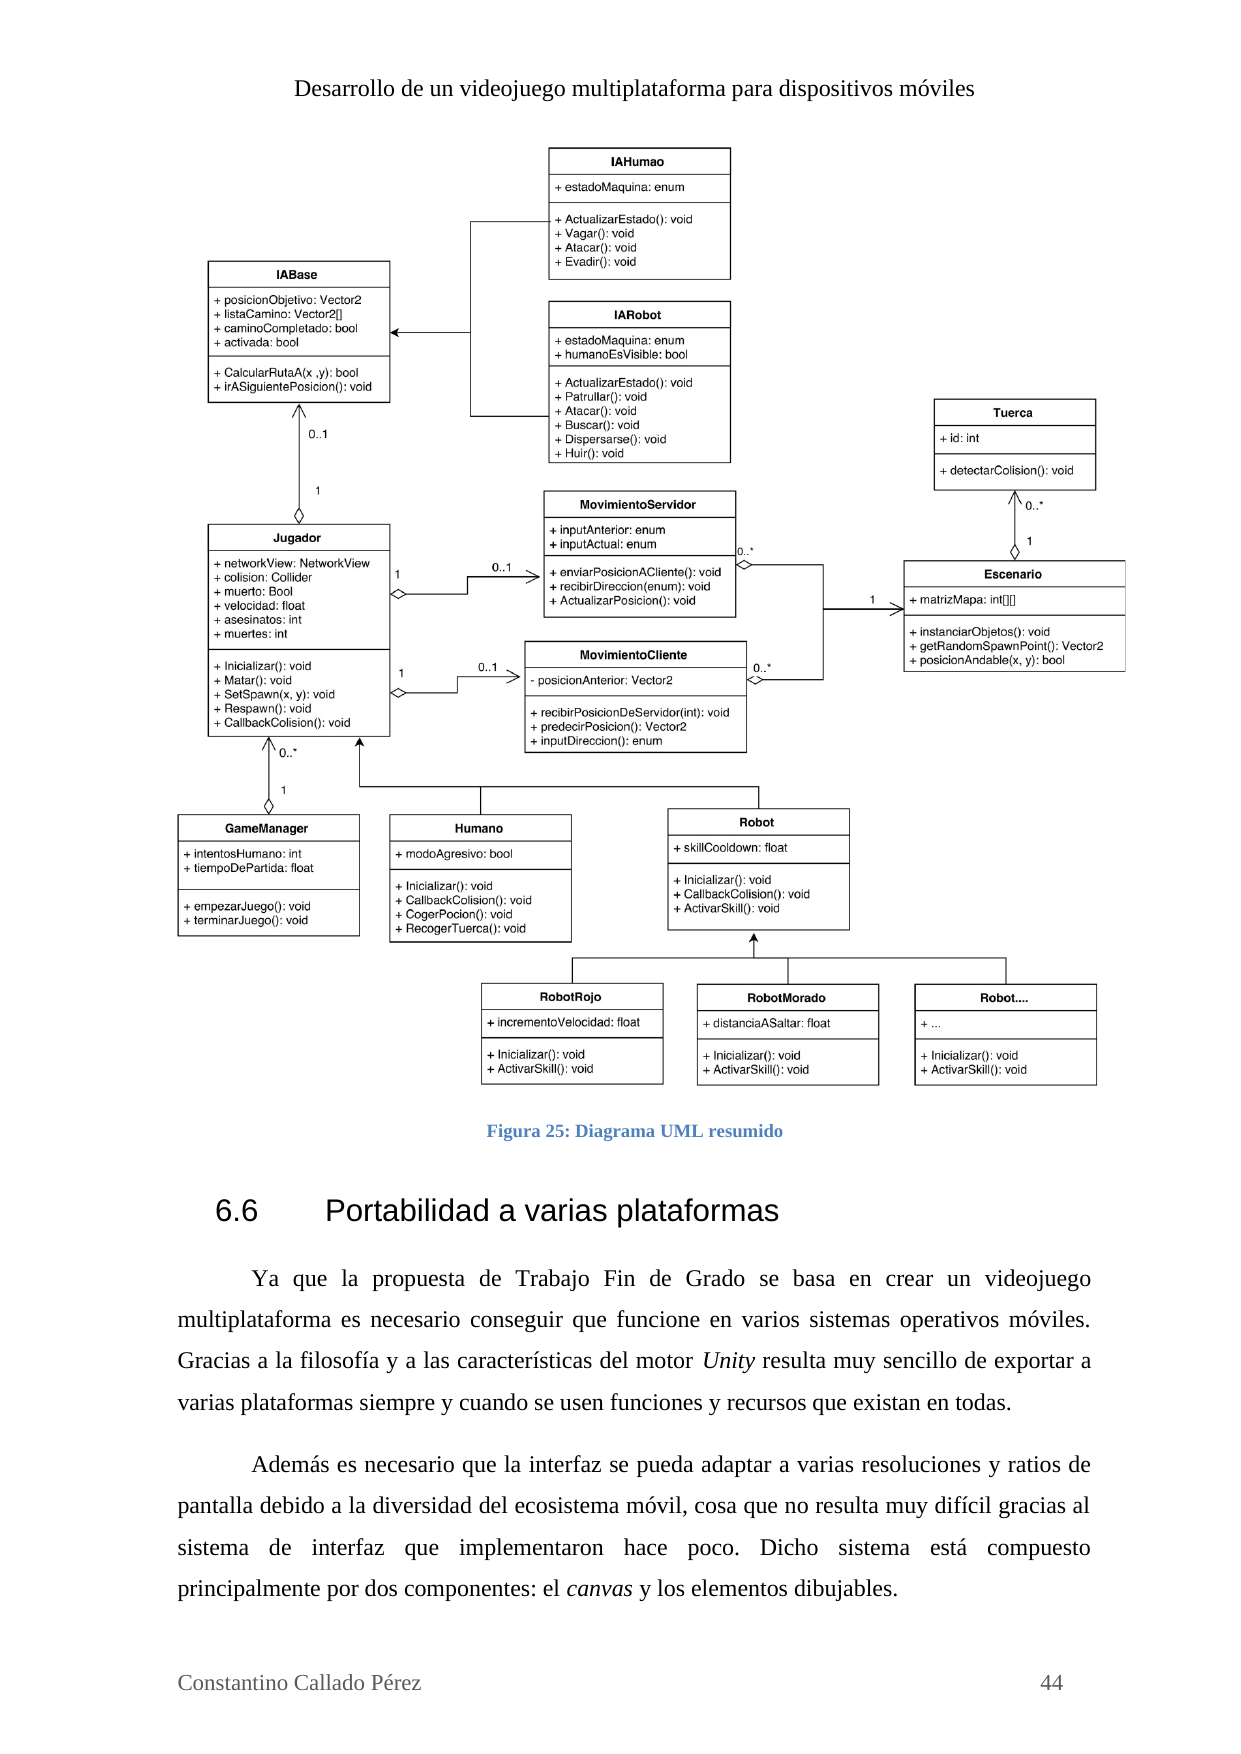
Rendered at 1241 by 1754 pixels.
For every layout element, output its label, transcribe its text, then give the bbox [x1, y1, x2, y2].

text Ya que la propuesta de Trabajo Fin de Grado se basa en crear un videojuego multiplataforma es necesario conseguir que funcione en varios sistemas operativos móviles. Gracias a la filosofía y a las características del motor Unity resulta muy sencillo de exportar a varias plataformas siempre y cuando se usen funciones y recursos que existan en todas. [177, 1263, 1092, 1415]
text Además es necesario que la interfaz se pueda adaptar a varias resoluciones y ratios de pantalla debido a la diversidad del ecosistema móvil, cosa que no resulta muy difícil gracias al sistema de interfaz que implementaron hace poco. Dicho sistema está compuesto principalmente por dos componentes: el canvas y los elementos dibujables. [177, 1450, 1092, 1601]
text Figura 25: Diagrama UML resumido [177, 1120, 1092, 1142]
subtitle Portabilidad a varias plataformas [215, 1192, 1092, 1228]
picture [177, 147, 1126, 1086]
